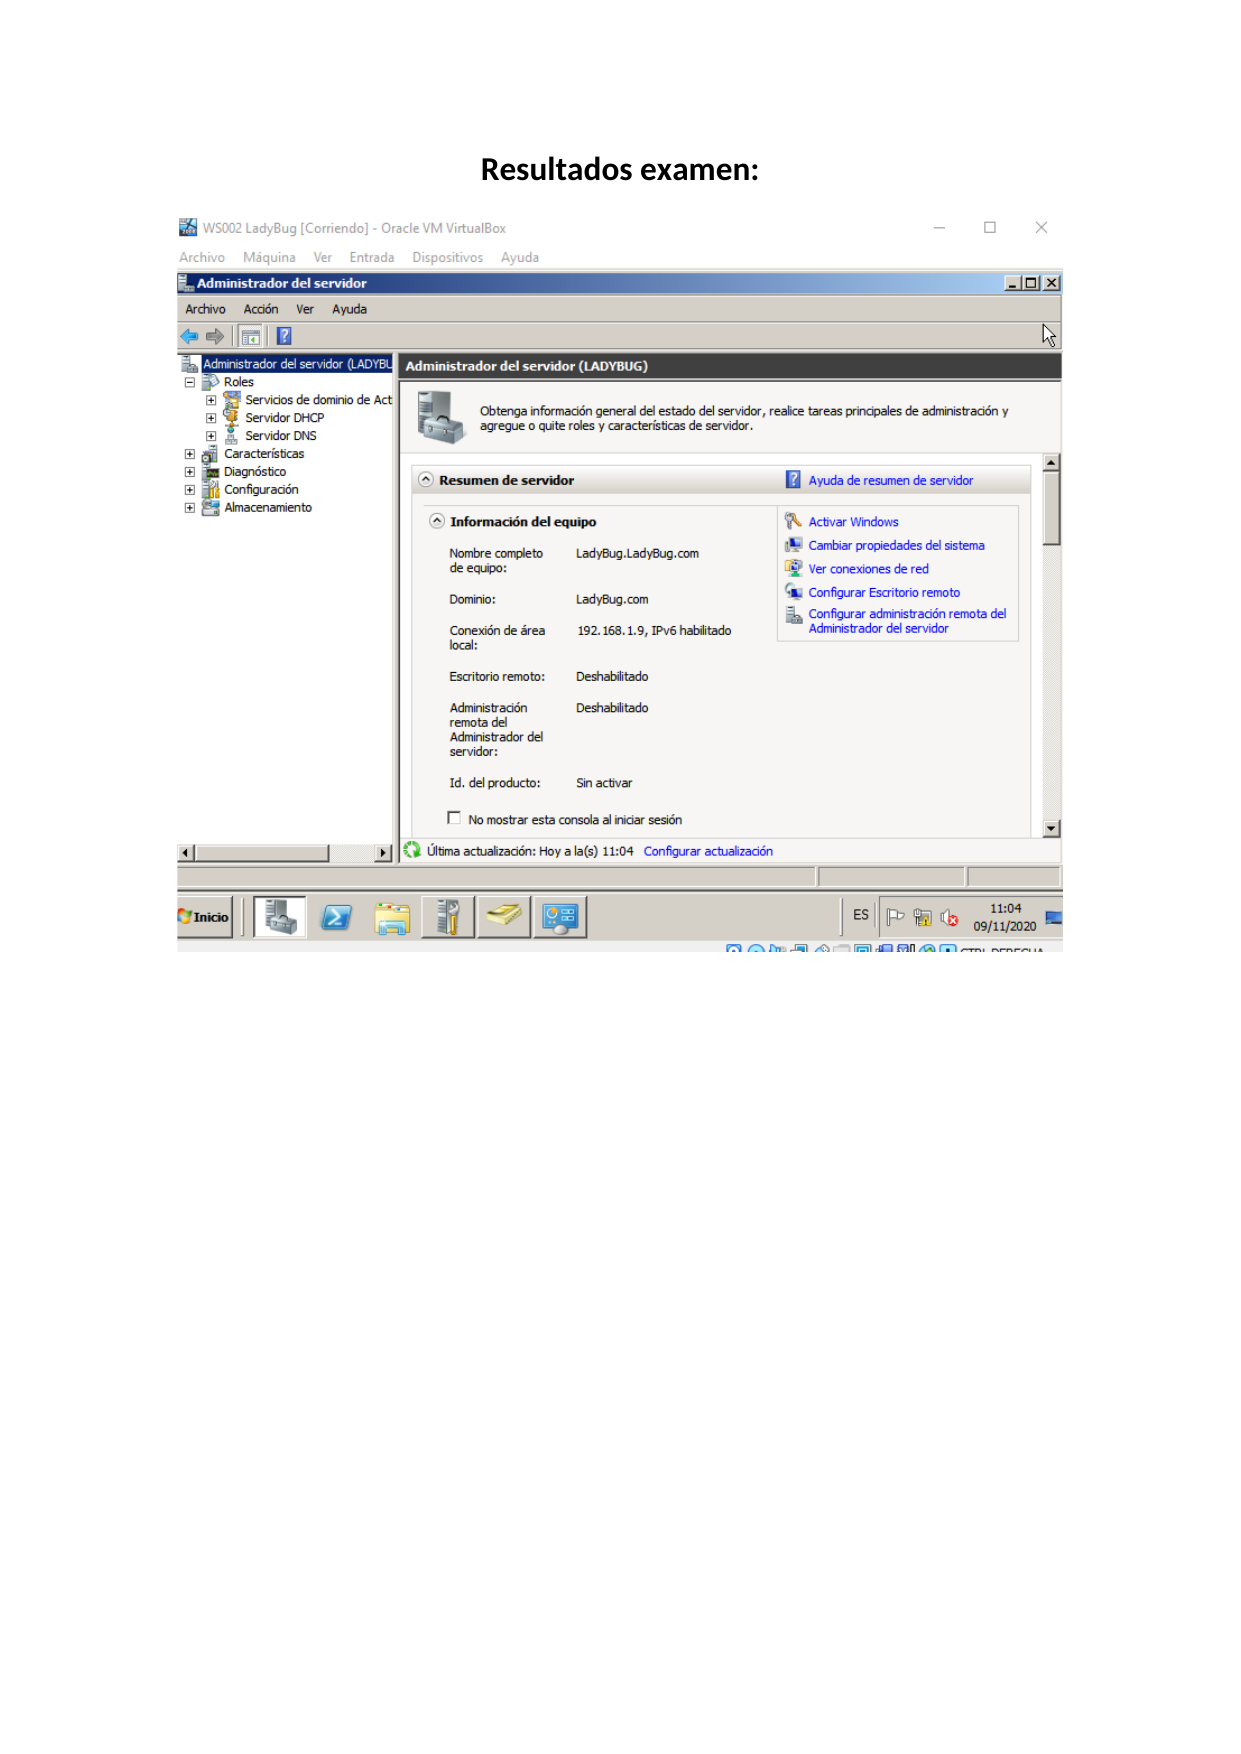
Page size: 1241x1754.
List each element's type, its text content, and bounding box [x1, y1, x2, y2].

text Resultados examen: [177, 148, 1063, 188]
picture [177, 215, 1063, 952]
